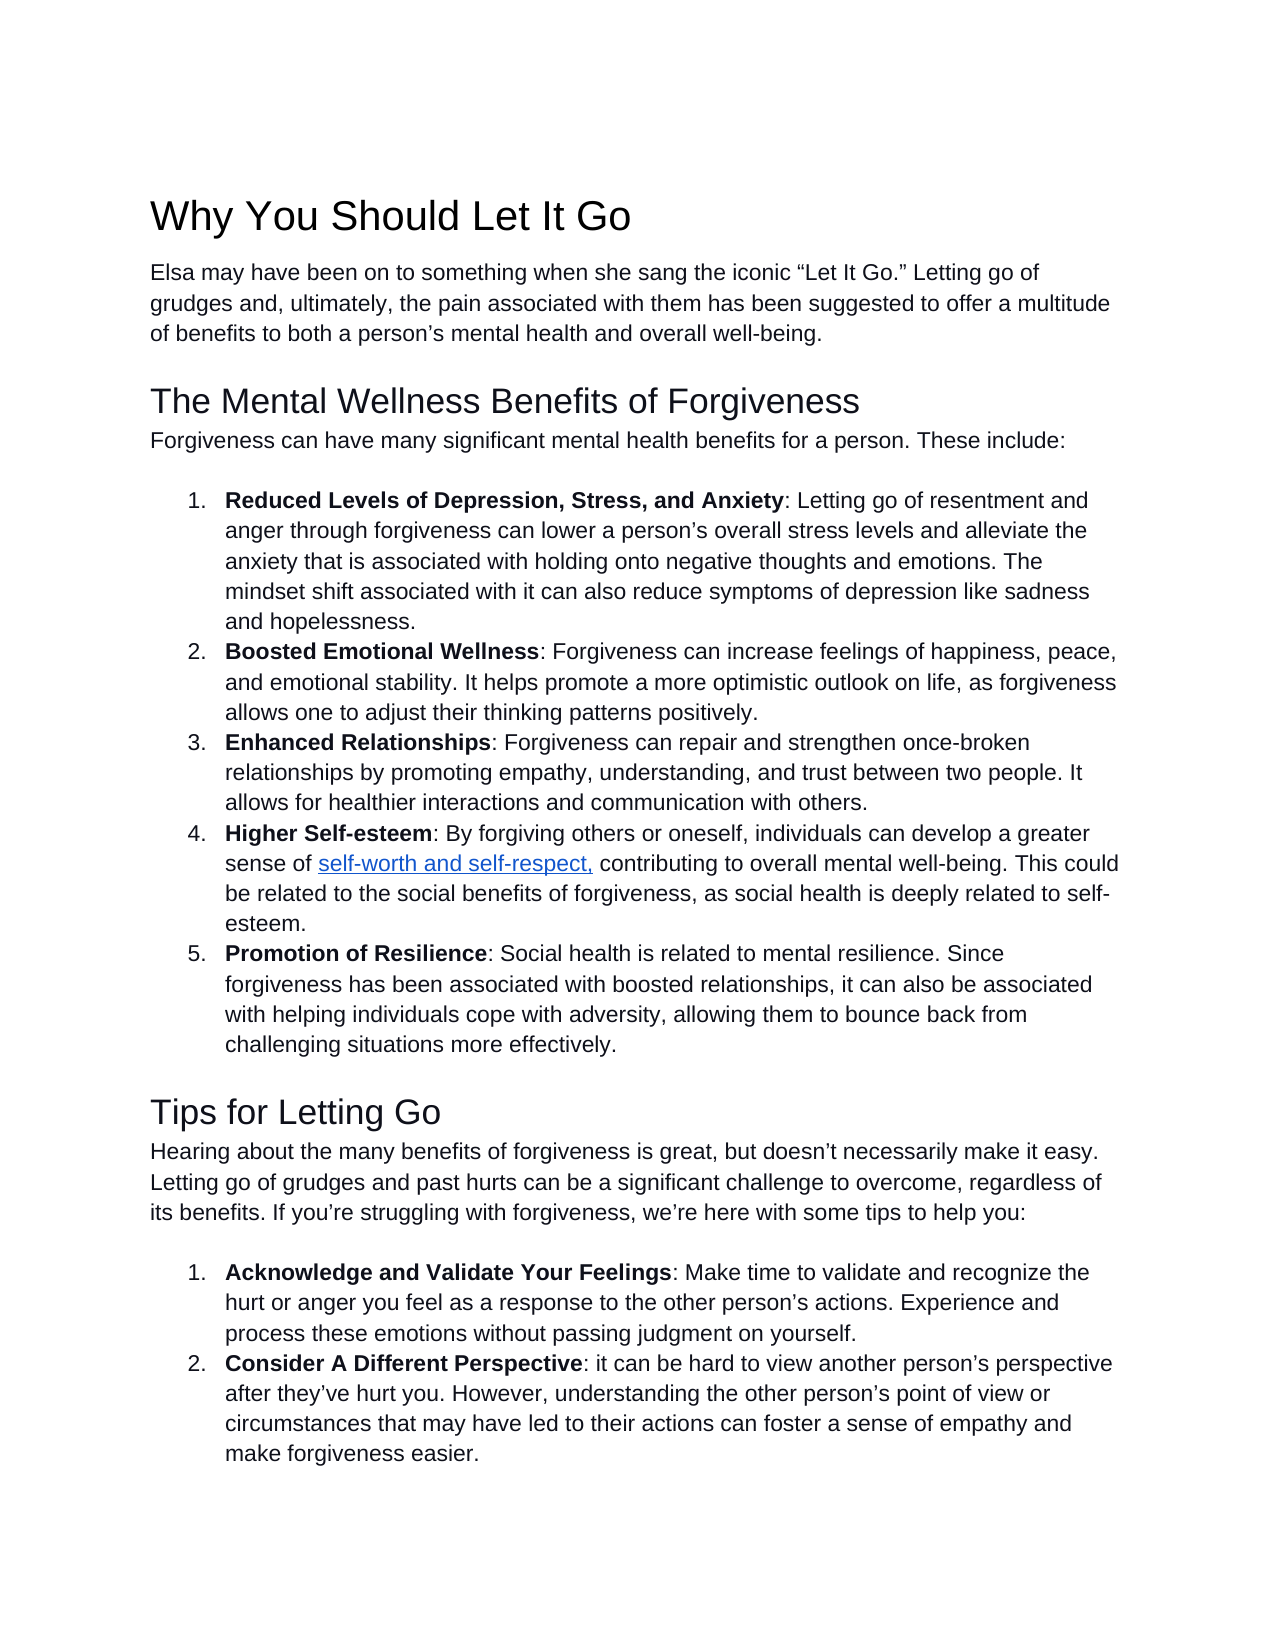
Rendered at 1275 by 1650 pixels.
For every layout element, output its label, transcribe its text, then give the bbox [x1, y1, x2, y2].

list Acknowledge and Validate Your Feelings: Make time to validate and recognize the hurt or anger you feel as a response to the other person’s actions. Experience and process these emotions without passing judgment on yourself. [187, 1259, 1125, 1346]
list Promotion of Resilience: Social health is related to mental resilience. Since forgiveness has been associated with boosted relationships, it can also be associated with helping individuals cope with adversity, allowing them to bounce back from challenging situations more effectively. [187, 940, 1125, 1057]
text Forgiveness can have many significant mental health benefits for a person. These include: [150, 427, 1125, 453]
list Reduced Levels of Depression, Stress, and Anxiety: Letting go of resentment and anger through forgiveness can lower a person’s overall stress levels and alleviate the anxiety that is associated with holding onto negative thoughts and emotions. The mindset shift associated with it can also reduce symptoms of depression like sadness and hopelessness. [187, 487, 1125, 634]
subtitle Why You Should Let It Go [150, 192, 1125, 239]
list Enhanced Relationships: Forgiveness can repair and strengthen once-broken relationships by promoting empathy, understanding, and trust between two people. It allows for healthier interactions and communication with others. [187, 729, 1125, 816]
list Boosted Emotional Wellness: Forgiveness can increase feelings of happiness, peace, and emotional stability. It helps promote a more optimistic outlook on life, as forgiveness allows one to adjust their thinking patterns positively. [187, 638, 1125, 725]
list Higher Self-esteem: By forgiving others or oneself, individuals can develop a greater sense of self-worth and self-respect, contributing to overall mental well-being. This could be related to the social benefits of forgiveness, as social health is deeply related to self-esteem. [187, 819, 1125, 937]
text Elsa may have been on to something when she sang the iconic “Let It Go.” Letting go of grudges and, ultimately, the pain associated with them has been suggested to offer a multitude of benefits to both a person’s mental health and overall well-being. [150, 259, 1125, 346]
subtitle The Mental Wellness Benefits of Forgiveness [150, 380, 1125, 421]
list Consider A Different Perspective: it can be hard to view another person’s perspective after they’ve hurt you. However, understanding the other person’s point of view or circumstances that may have led to their actions can foster a sense of empathy and make forgiveness easier. [187, 1350, 1125, 1467]
text Hearing about the many benefits of forgiveness is great, but doesn’t necessarily make it easy. Letting go of grudges and past hurts can be a significant challenge to overcome, regardless of its benefits. If you’re struggling with forgiveness, we’re here with some tips to help you: [150, 1138, 1125, 1225]
subtitle Tips for Letting Go [150, 1091, 1125, 1132]
